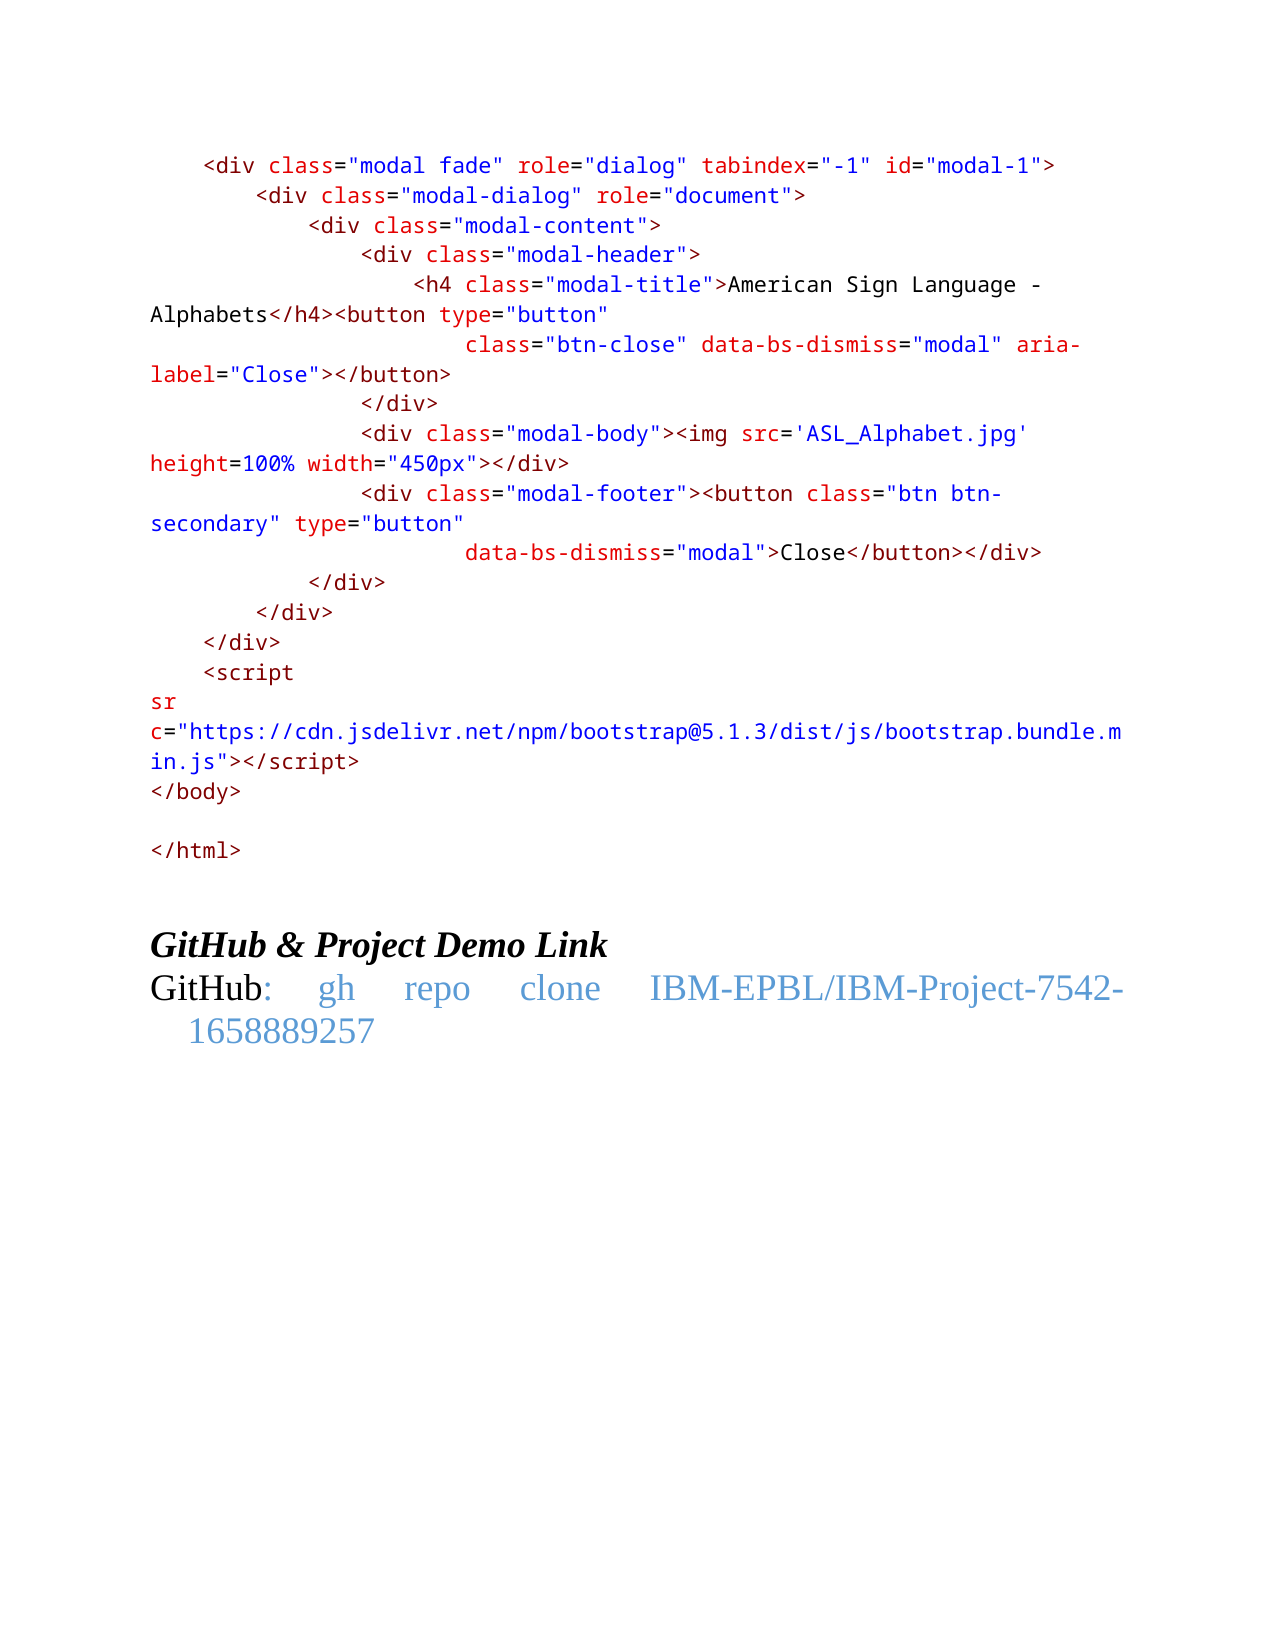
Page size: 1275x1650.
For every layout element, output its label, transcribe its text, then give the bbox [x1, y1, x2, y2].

text <div class="modal-dialog" role="document"> [150, 180, 1125, 209]
text <h4 class="modal-title">American Sign Language - Alphabets</h4><button type="button" [150, 269, 1125, 329]
text </body> [150, 776, 1125, 805]
text </div> [150, 627, 1125, 656]
text class="btn-close" data-bs-dismiss="modal" aria-label="Close"></button> [150, 329, 1125, 388]
text </div> [150, 597, 1125, 627]
text <div class="modal-footer"><button class="btn btn-secondary" type="button" [150, 478, 1125, 537]
text GitHub: gh repo clone IBM-EPBL/IBM-Project-7542-1658889257 [150, 966, 1125, 1052]
text <div class="modal-content"> [150, 209, 1125, 239]
text <div class="modal fade" role="dialog" tabindex="-1" id="modal-1"> [150, 150, 1125, 180]
text <div class="modal-body"><img src='ASL_Alphabet.jpg' height=100% width="450px"></div> [150, 418, 1125, 478]
text </div> [150, 567, 1125, 597]
text data-bs-dismiss="modal">Close</button></div> [150, 537, 1125, 567]
text <div class="modal-header"> [150, 239, 1125, 269]
text <script src="https://cdn.jsdelivr.net/npm/bootstrap@5.1.3/dist/js/bootstrap.bundle.min.js"></script> [150, 656, 1125, 776]
text GitHub & Project Demo Link [150, 922, 1125, 966]
text </div> [150, 388, 1125, 418]
text </html> [150, 835, 1125, 865]
